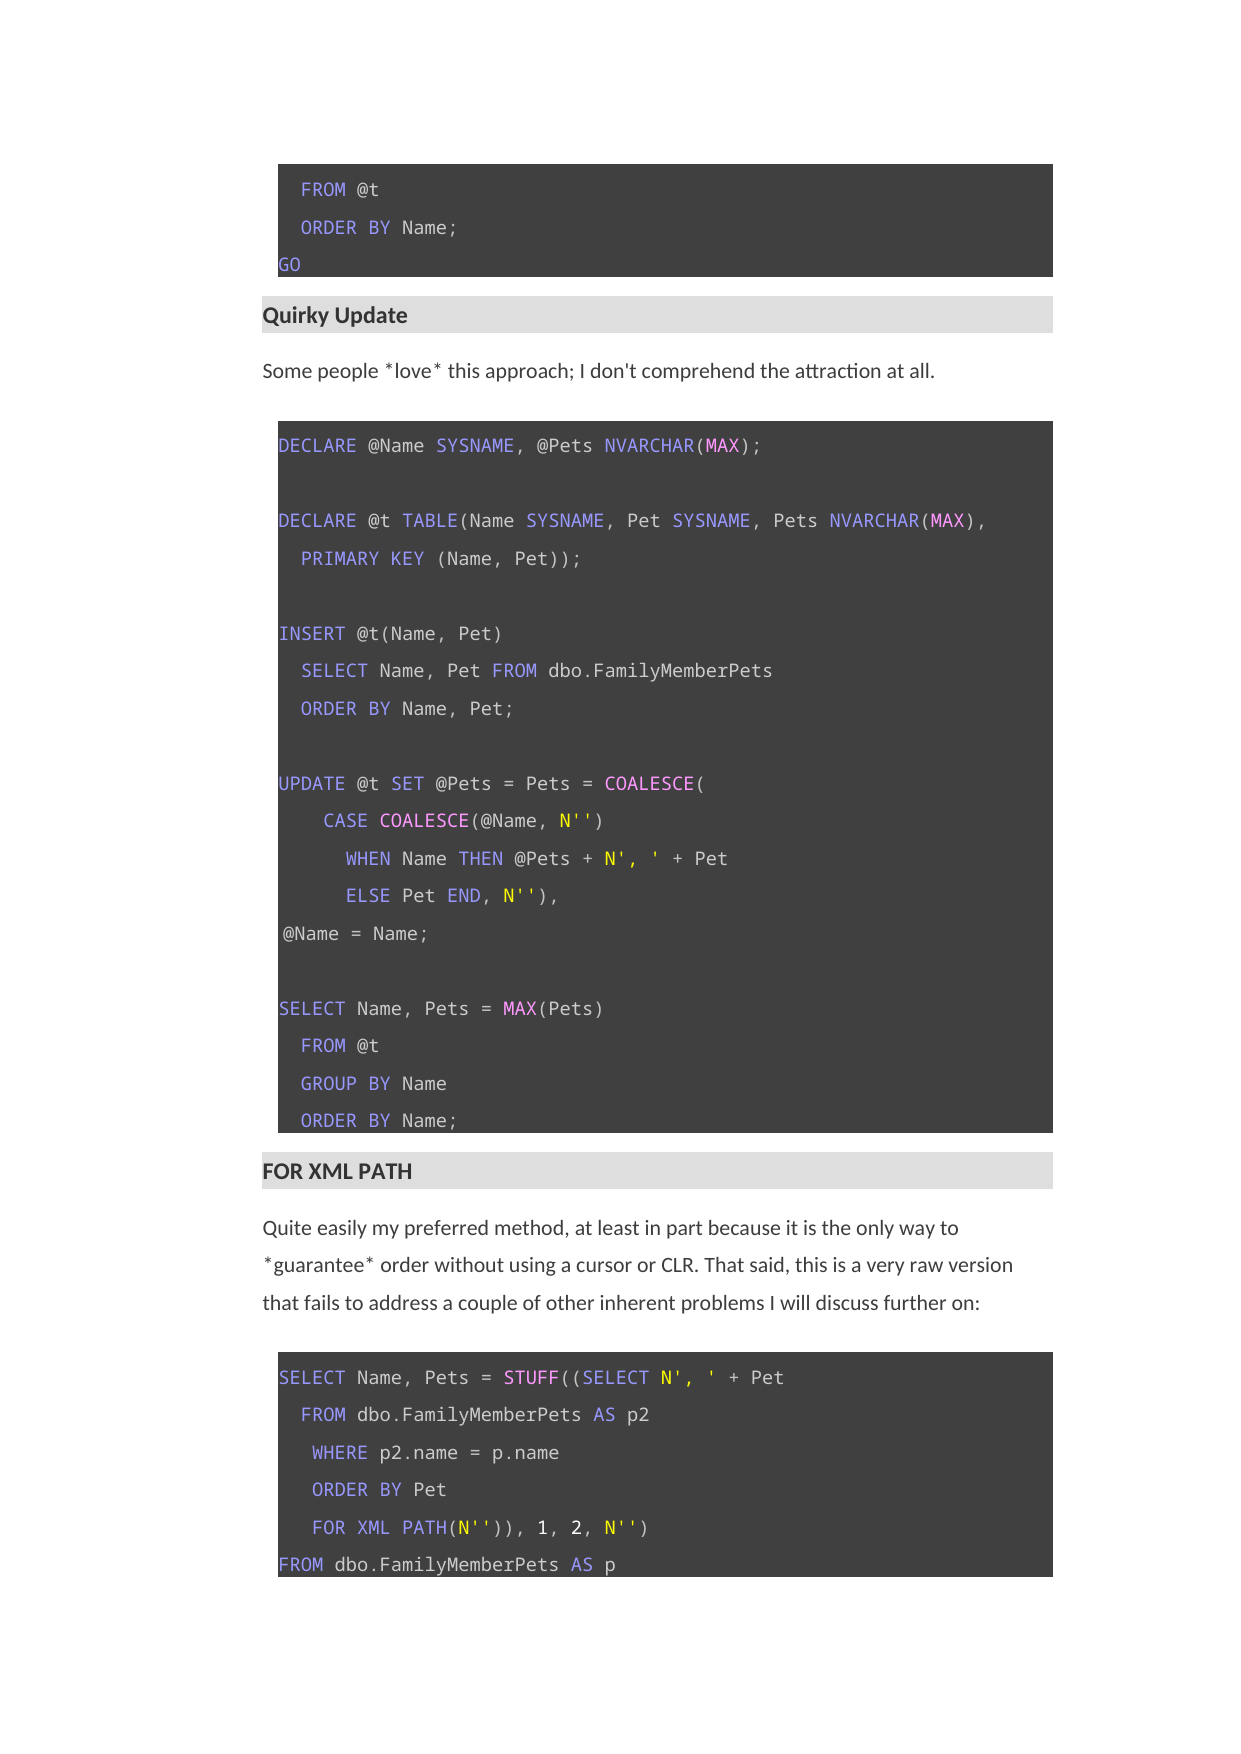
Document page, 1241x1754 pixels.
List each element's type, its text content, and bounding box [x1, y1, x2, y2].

text FROM dbo.FamilyMemberPets AS p [278, 1539, 1053, 1577]
text SELECT Name, Pets = STUFF((SELECT N', ' + Pet [278, 1352, 1053, 1389]
text Quirky Update [262, 296, 1053, 333]
text SELECT Name, Pets = MAX(Pets) [278, 983, 1053, 1021]
text ORDER BY Name, Pet; [278, 683, 1053, 721]
text PRIMARY KEY (Name, Pet)); [278, 533, 1053, 571]
text WHERE p2.name = p.name [278, 1427, 1053, 1464]
text DECLARE @Name SYSNAME, @Pets NVARCHAR(MAX); [278, 421, 1053, 458]
text GROUP BY Name [278, 1058, 1053, 1096]
text FOR XML PATH [262, 1152, 1053, 1189]
text ORDER BY Pet [278, 1464, 1053, 1502]
text INSERT @t(Name, Pet) [278, 608, 1053, 646]
text DECLARE @t TABLE(Name SYSNAME, Pet SYSNAME, Pets NVARCHAR(MAX), [278, 496, 1053, 533]
text ELSE Pet END, N''), [278, 871, 1053, 908]
text FOR XML PATH(N'')), 1, 2, N'') [278, 1502, 1053, 1539]
text FROM @t [278, 1021, 1053, 1058]
text ORDER BY Name; [278, 202, 1053, 239]
text Some people *love* this approach; I don't comprehend the attraction at all. [262, 352, 1053, 389]
text GO [278, 239, 1053, 277]
text WHEN Name THEN @Pets + N', ' + Pet [278, 833, 1053, 871]
text FROM @t [278, 164, 1053, 202]
text FROM dbo.FamilyMemberPets AS p2 [278, 1389, 1053, 1427]
text CASE COALESCE(@Name, N'') [278, 796, 1053, 833]
text UPDATE @t SET @Pets = Pets = COALESCE( [278, 758, 1053, 796]
text Quite easily my preferred method, at least in part because it is the only way to *guarantee* order without using a cursor or CLR. That said, this is a very raw version that fails to address a couple of other inherent problems I will discuss further on: [262, 1208, 1053, 1321]
text SELECT Name, Pet FROM dbo.FamilyMemberPets [278, 646, 1053, 683]
text @Name = Name; [278, 908, 1053, 946]
text ORDER BY Name; [278, 1096, 1053, 1133]
